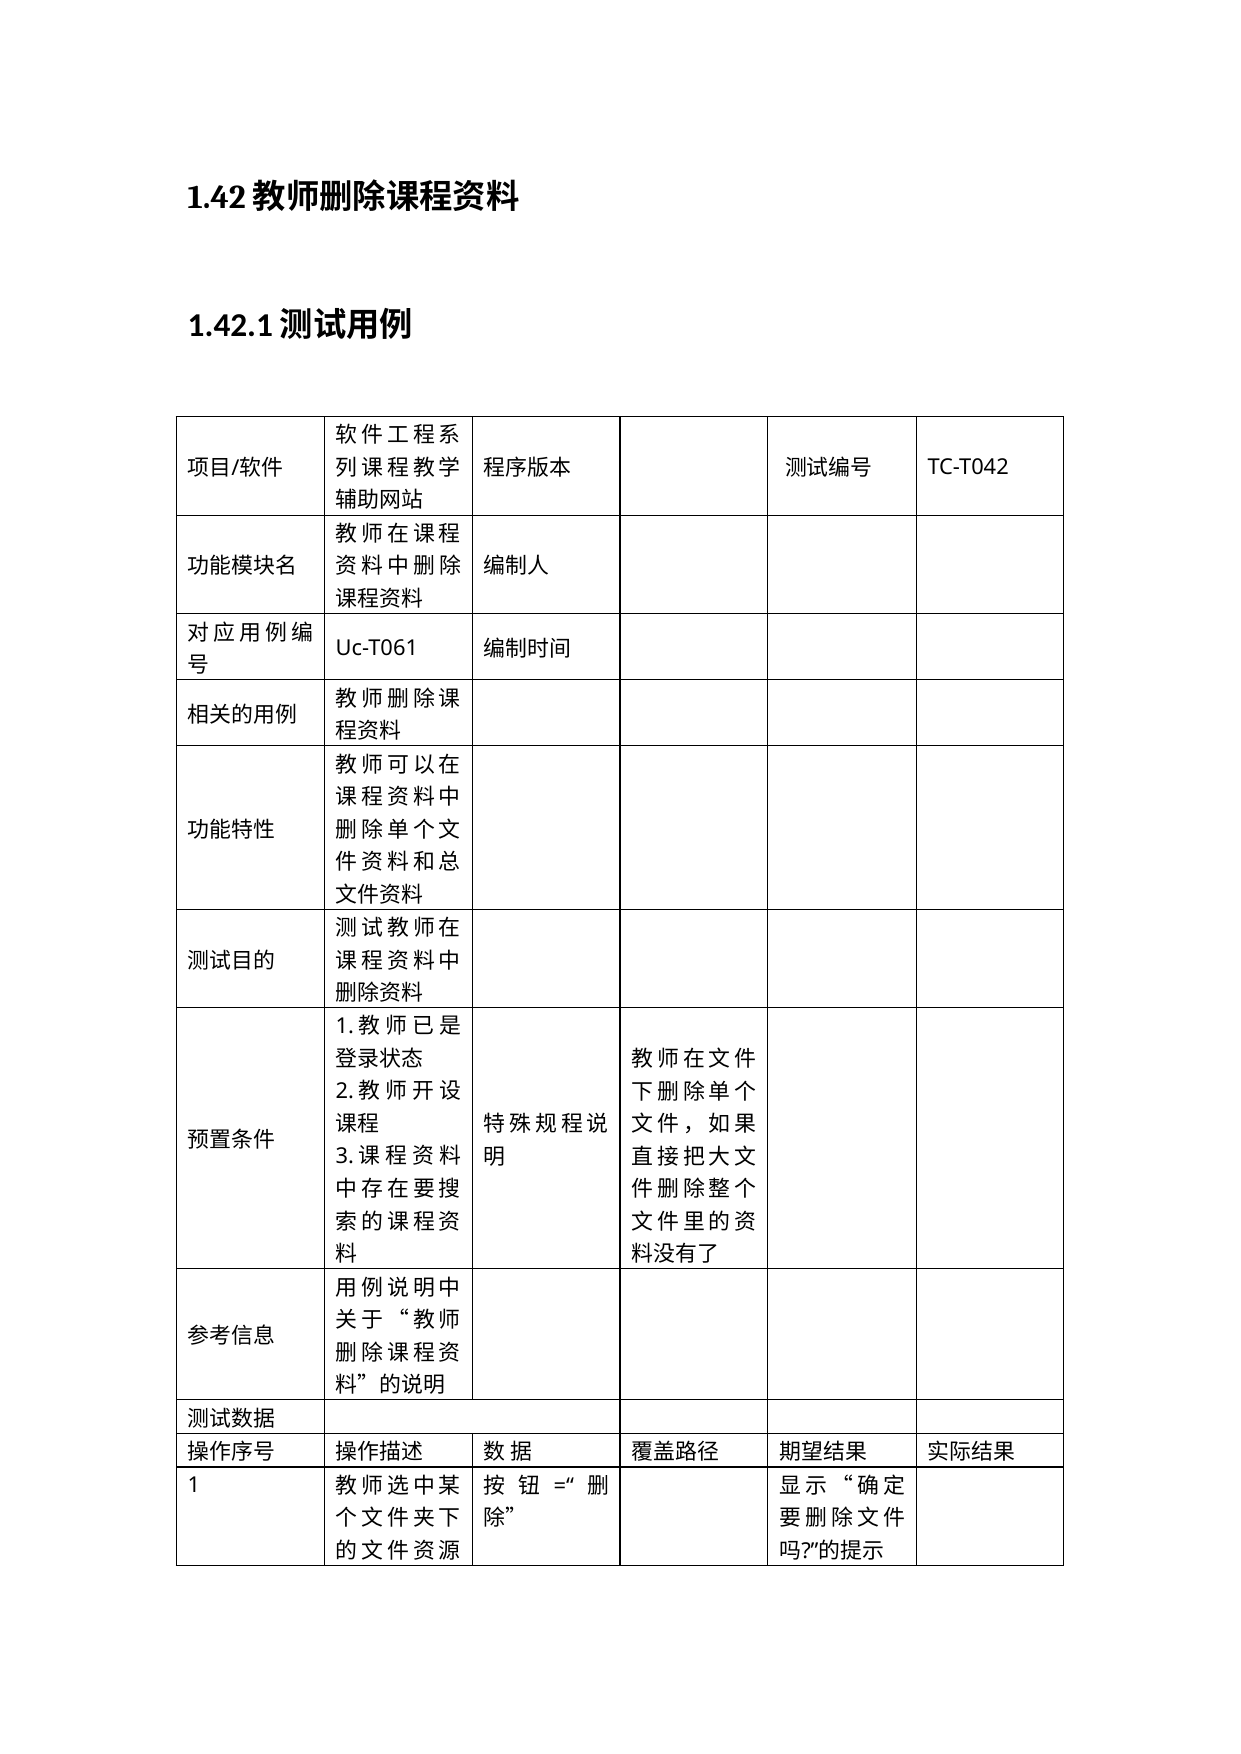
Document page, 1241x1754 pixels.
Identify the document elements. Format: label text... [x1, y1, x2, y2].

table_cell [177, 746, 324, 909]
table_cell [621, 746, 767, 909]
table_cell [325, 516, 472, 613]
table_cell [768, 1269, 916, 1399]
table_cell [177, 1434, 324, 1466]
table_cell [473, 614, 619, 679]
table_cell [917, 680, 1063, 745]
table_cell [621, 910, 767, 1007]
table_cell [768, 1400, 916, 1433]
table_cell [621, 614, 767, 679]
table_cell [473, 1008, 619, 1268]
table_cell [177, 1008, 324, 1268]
subtitle 1.42.1测试用例 [187, 289, 1053, 354]
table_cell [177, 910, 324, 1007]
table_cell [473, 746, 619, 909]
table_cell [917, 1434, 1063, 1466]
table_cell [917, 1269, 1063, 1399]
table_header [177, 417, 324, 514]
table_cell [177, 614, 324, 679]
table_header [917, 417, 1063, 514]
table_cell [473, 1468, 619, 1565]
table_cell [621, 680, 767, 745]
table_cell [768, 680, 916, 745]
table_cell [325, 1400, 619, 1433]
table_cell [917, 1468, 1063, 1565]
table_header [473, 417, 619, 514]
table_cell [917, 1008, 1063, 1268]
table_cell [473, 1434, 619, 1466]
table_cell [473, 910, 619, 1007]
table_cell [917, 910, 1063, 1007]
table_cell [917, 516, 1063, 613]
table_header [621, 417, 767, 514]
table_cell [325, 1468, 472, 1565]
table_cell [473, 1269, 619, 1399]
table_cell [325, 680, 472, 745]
subtitle 1.42教师删除课程资料 [187, 162, 1053, 227]
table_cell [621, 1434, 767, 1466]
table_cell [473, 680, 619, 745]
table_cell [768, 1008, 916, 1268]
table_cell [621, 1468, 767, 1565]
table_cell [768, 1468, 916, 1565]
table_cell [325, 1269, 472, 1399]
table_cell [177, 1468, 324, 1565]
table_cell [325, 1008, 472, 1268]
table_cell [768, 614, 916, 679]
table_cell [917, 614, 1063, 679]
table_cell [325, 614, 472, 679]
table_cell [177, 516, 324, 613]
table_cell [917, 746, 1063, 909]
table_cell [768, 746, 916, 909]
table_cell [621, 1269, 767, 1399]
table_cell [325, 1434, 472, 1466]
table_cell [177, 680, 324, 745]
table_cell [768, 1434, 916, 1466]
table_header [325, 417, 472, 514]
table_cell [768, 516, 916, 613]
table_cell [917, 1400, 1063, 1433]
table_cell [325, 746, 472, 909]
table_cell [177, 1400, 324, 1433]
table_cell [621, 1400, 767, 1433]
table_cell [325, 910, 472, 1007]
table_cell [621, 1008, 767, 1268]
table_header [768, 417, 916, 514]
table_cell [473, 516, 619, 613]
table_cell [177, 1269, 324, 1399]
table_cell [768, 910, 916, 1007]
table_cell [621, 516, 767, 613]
